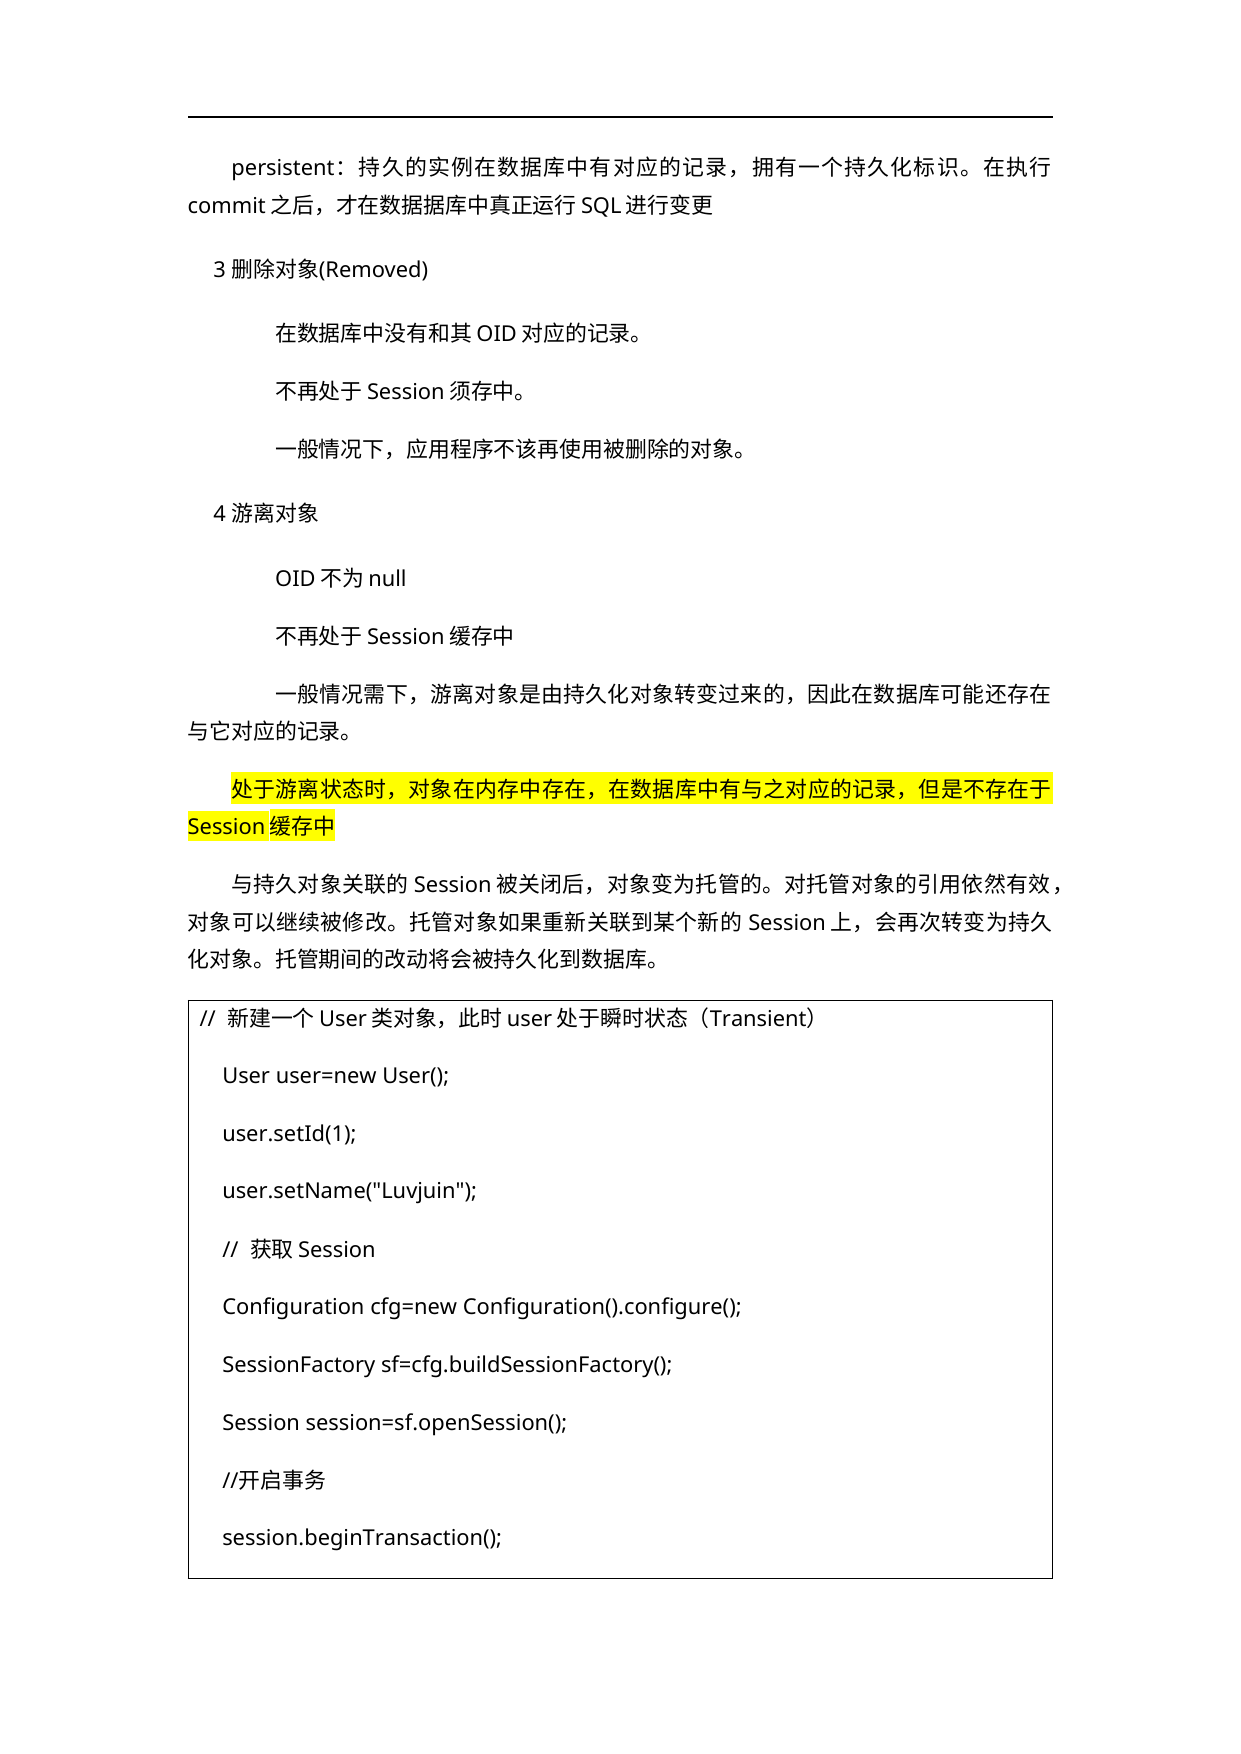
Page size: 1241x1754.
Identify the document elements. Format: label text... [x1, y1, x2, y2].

text OID不为null [187, 560, 1053, 593]
text 一般情况需下，游离对象是由持久化对象转变过来的，因此在数据库可能还存在与它对应的记录。 [187, 676, 1053, 746]
text 不再处于Session缓存中 [187, 618, 1053, 651]
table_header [189, 1001, 1052, 1578]
subtitle 游离对象 [187, 496, 1053, 529]
text 与持久对象关联的Session被关闭后，对象变为托管的。对托管对象的引用依然有效，对象可以继续被修改。托管对象如果重新关联到某个新的Session上，会再次转变为持久化对象。托管期间的改动将会被持久化到数据库。 [187, 867, 1053, 974]
text 不再处于Session须存中。 [187, 374, 1053, 406]
text 在数据库中没有和其OID对应的记录。 [187, 316, 1053, 348]
text persistent：持久的实例在数据库中有对应的记录，拥有一个持久化标识。在执行commit之后，才在数据据库中真正运行SQL进行变更 [187, 150, 1053, 220]
text 处于游离状态时，对象在内存中存在，在数据库中有与之对应的记录，但是不存在于Session缓存中 [187, 772, 1053, 842]
text 一般情况下，应用程序不该再使用被删除的对象。 [187, 432, 1053, 464]
subtitle 删除对象(Removed) [187, 252, 1053, 284]
